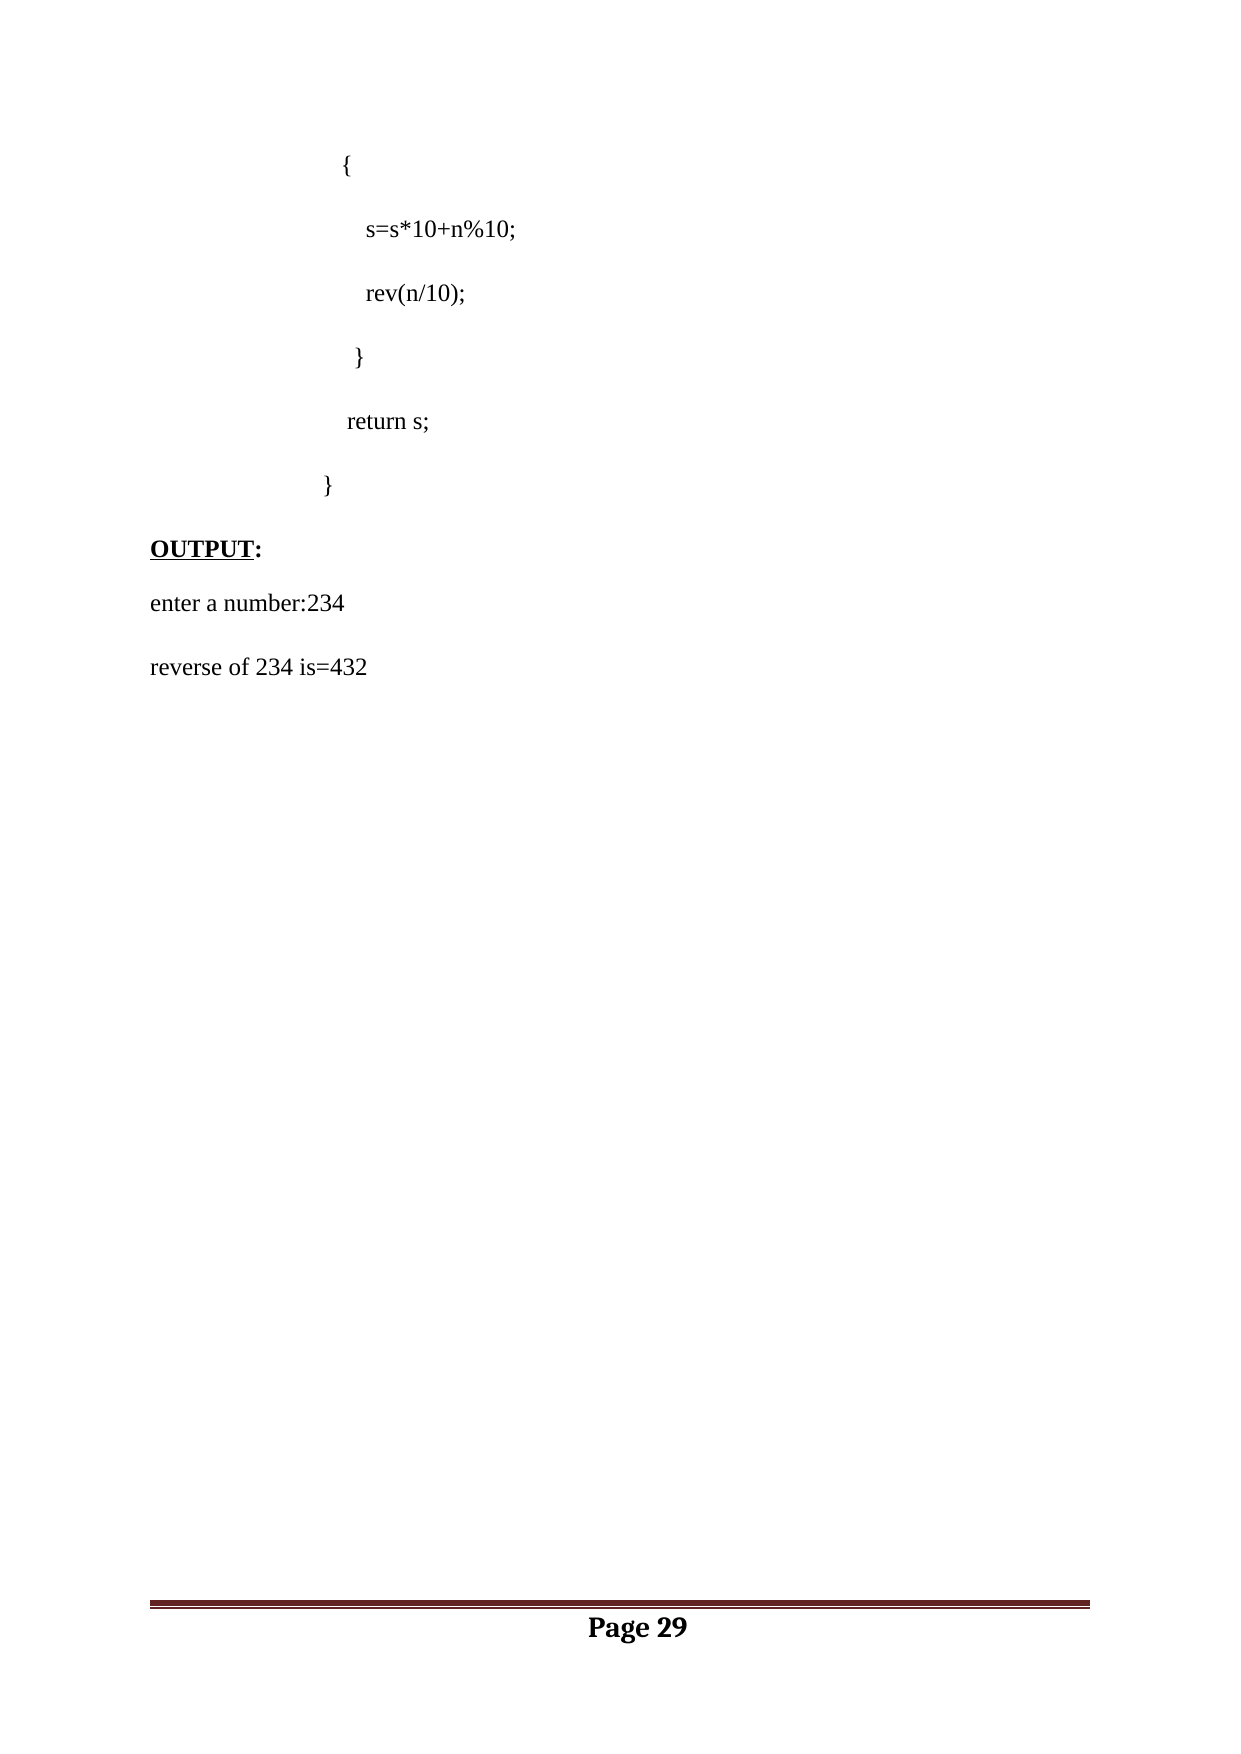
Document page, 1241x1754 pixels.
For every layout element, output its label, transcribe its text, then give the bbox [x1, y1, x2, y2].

text } [309, 470, 1090, 498]
text rev(n/10); [309, 278, 1090, 307]
text OUTPUT: [150, 534, 1090, 562]
text enter a number:234 [150, 588, 1090, 616]
text } [309, 342, 1090, 371]
text return s; [309, 406, 1090, 434]
text reverse of 234 is=432 [150, 652, 1090, 680]
text { [309, 150, 1090, 179]
text s=s*10+n%10; [309, 214, 1090, 243]
